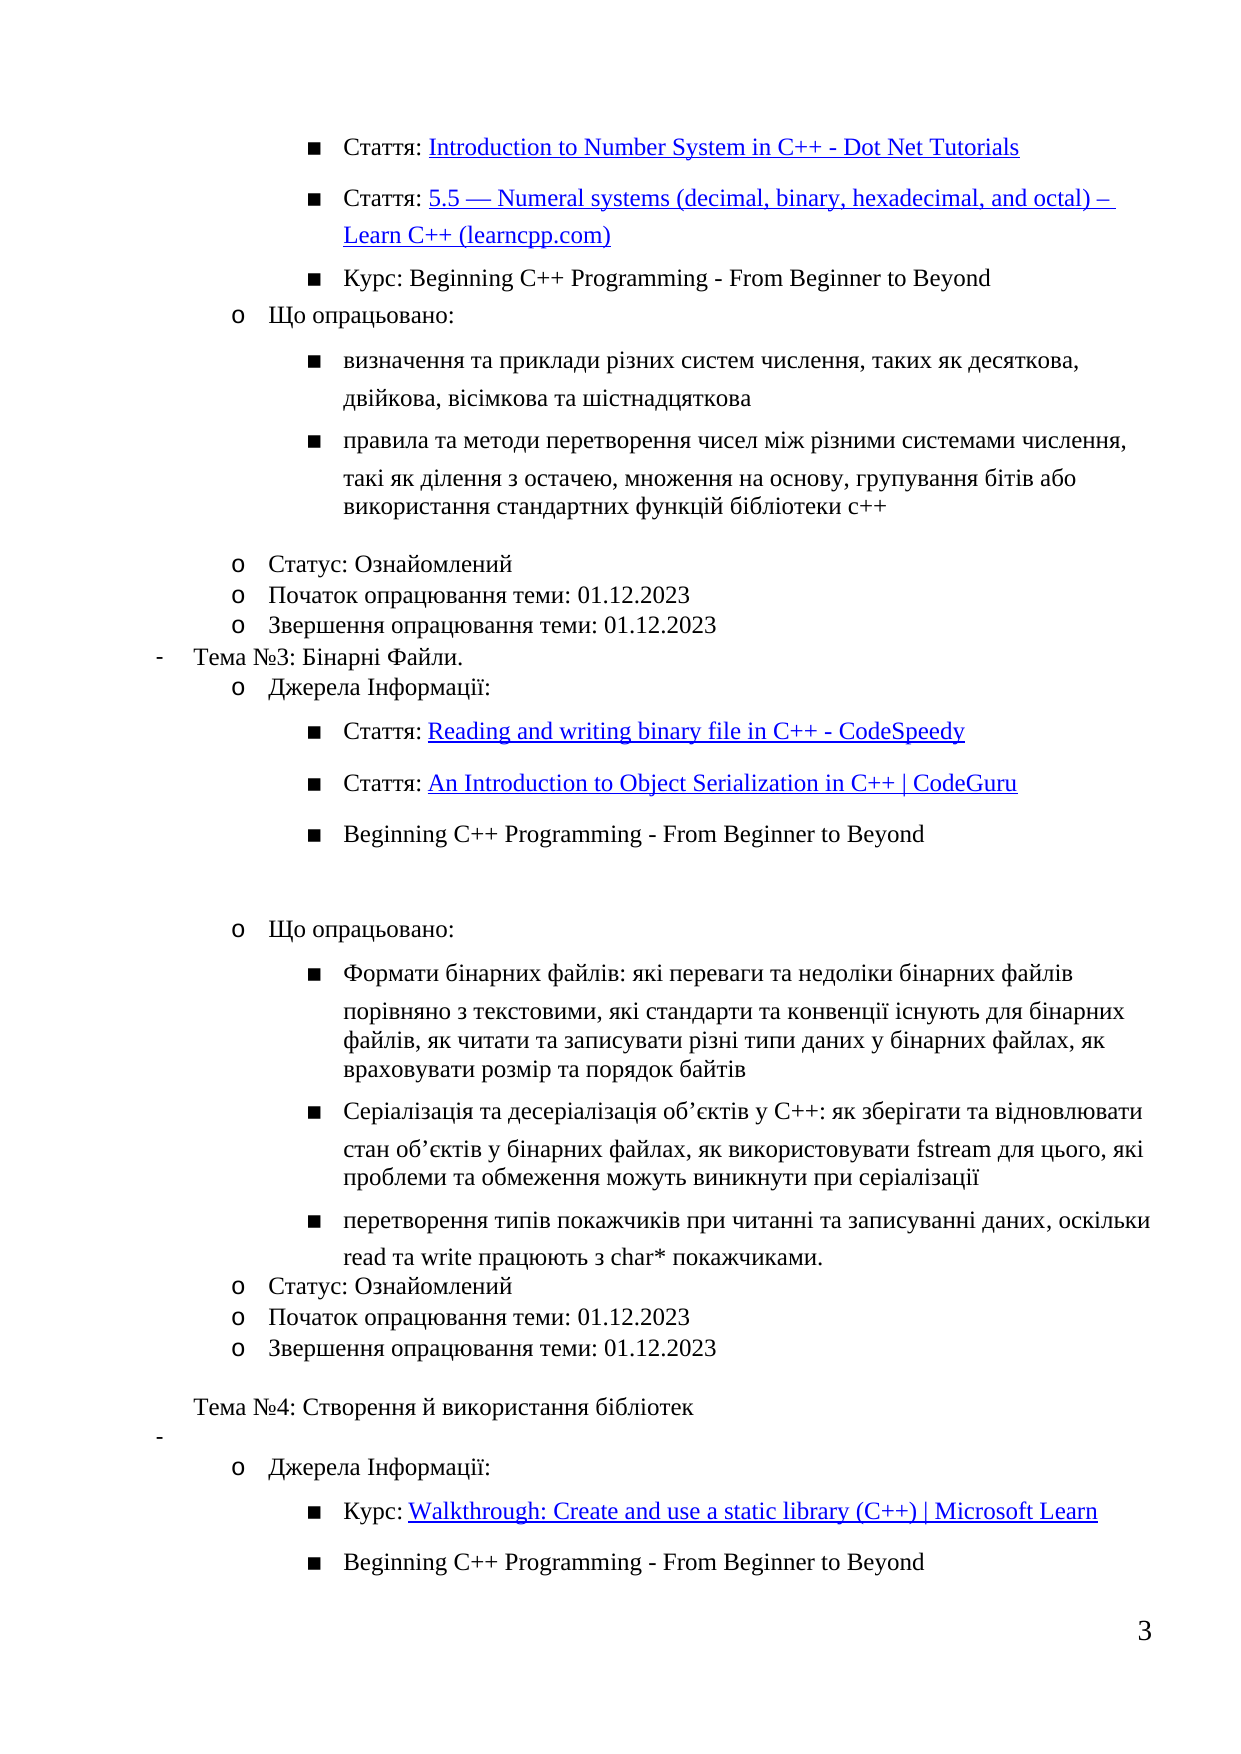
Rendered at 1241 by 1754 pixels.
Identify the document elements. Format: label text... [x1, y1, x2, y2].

list Стаття: Introduction to Number System in C++ - Dot Net Tutorials [306, 118, 1152, 169]
list Статус: Ознайомлений [231, 549, 1152, 580]
list Початок опрацювання теми: 01.12.2023 [231, 580, 1152, 611]
list Beginning C++ Programming - From Beginner to Beyond [306, 805, 1152, 857]
list Звершення опрацювання теми: 01.12.2023 [231, 611, 1152, 641]
list визначення та приклади різних систем числення, таких як десяткова, двійкова, вісімкова та шістнадцяткова [306, 331, 1152, 411]
list перетворення типів покажчиків при читанні та записуванні даних, оскільки read та write працюють з char* покажчиками. [306, 1191, 1152, 1271]
list Beginning C++ Programming - From Beginner to Beyond [306, 1534, 1152, 1585]
list Курс: Walkthrough: Create and use a static library (C++) | Microsoft Learn [306, 1482, 1152, 1534]
list Що опрацьовано: [231, 914, 1152, 945]
list Статус: Ознайомлений [231, 1271, 1152, 1302]
list Курс: Beginning C++ Programming - From Beginner to Beyond [306, 249, 1152, 301]
list Джерела Інформації: [231, 1452, 1152, 1482]
list Стаття: An Introduction to Object Serialization in C++ | CodeGuru [306, 754, 1152, 805]
list Джерела Інформації: [231, 672, 1152, 703]
list Початок опрацювання теми: 01.12.2023 [231, 1302, 1152, 1333]
list Що опрацьовано: [231, 301, 1152, 331]
list Серіалізація та десеріалізація об’єктів у C++: як зберігати та відновлювати стан об’єктів у бінарних файлах, як використовувати fstream для цього, які проблеми та обмеження можуть виникнути при серіалізації [306, 1082, 1152, 1191]
list Стаття: 5.5 — Numeral systems (decimal, binary, hexadecimal, and octal) – Learn C++ (learncpp.com) [306, 169, 1152, 249]
list Звершення опрацювання теми: 01.12.2023 [231, 1333, 1152, 1364]
list Формати бінарних файлів: які переваги та недоліки бінарних файлів порівняно з текстовими, які стандарти та конвенції існують для бінарних файлів, як читати та записувати різні типи даних у бінарних файлах, як враховувати розмір та порядок байтів [306, 945, 1152, 1082]
text Тема №4: Створення й використання бібліотек [193, 1392, 1152, 1421]
list Тема №3: Бінарні Файли. [156, 641, 1152, 672]
list Стаття: Reading and writing binary file in C++ - CodeSpeedy [306, 703, 1152, 754]
list правила та методи перетворення чисел між різними системами числення, такі як ділення з остачею, множення на основу, групування бітів або використання стандартних функцій бібліотеки c++ [306, 411, 1152, 520]
